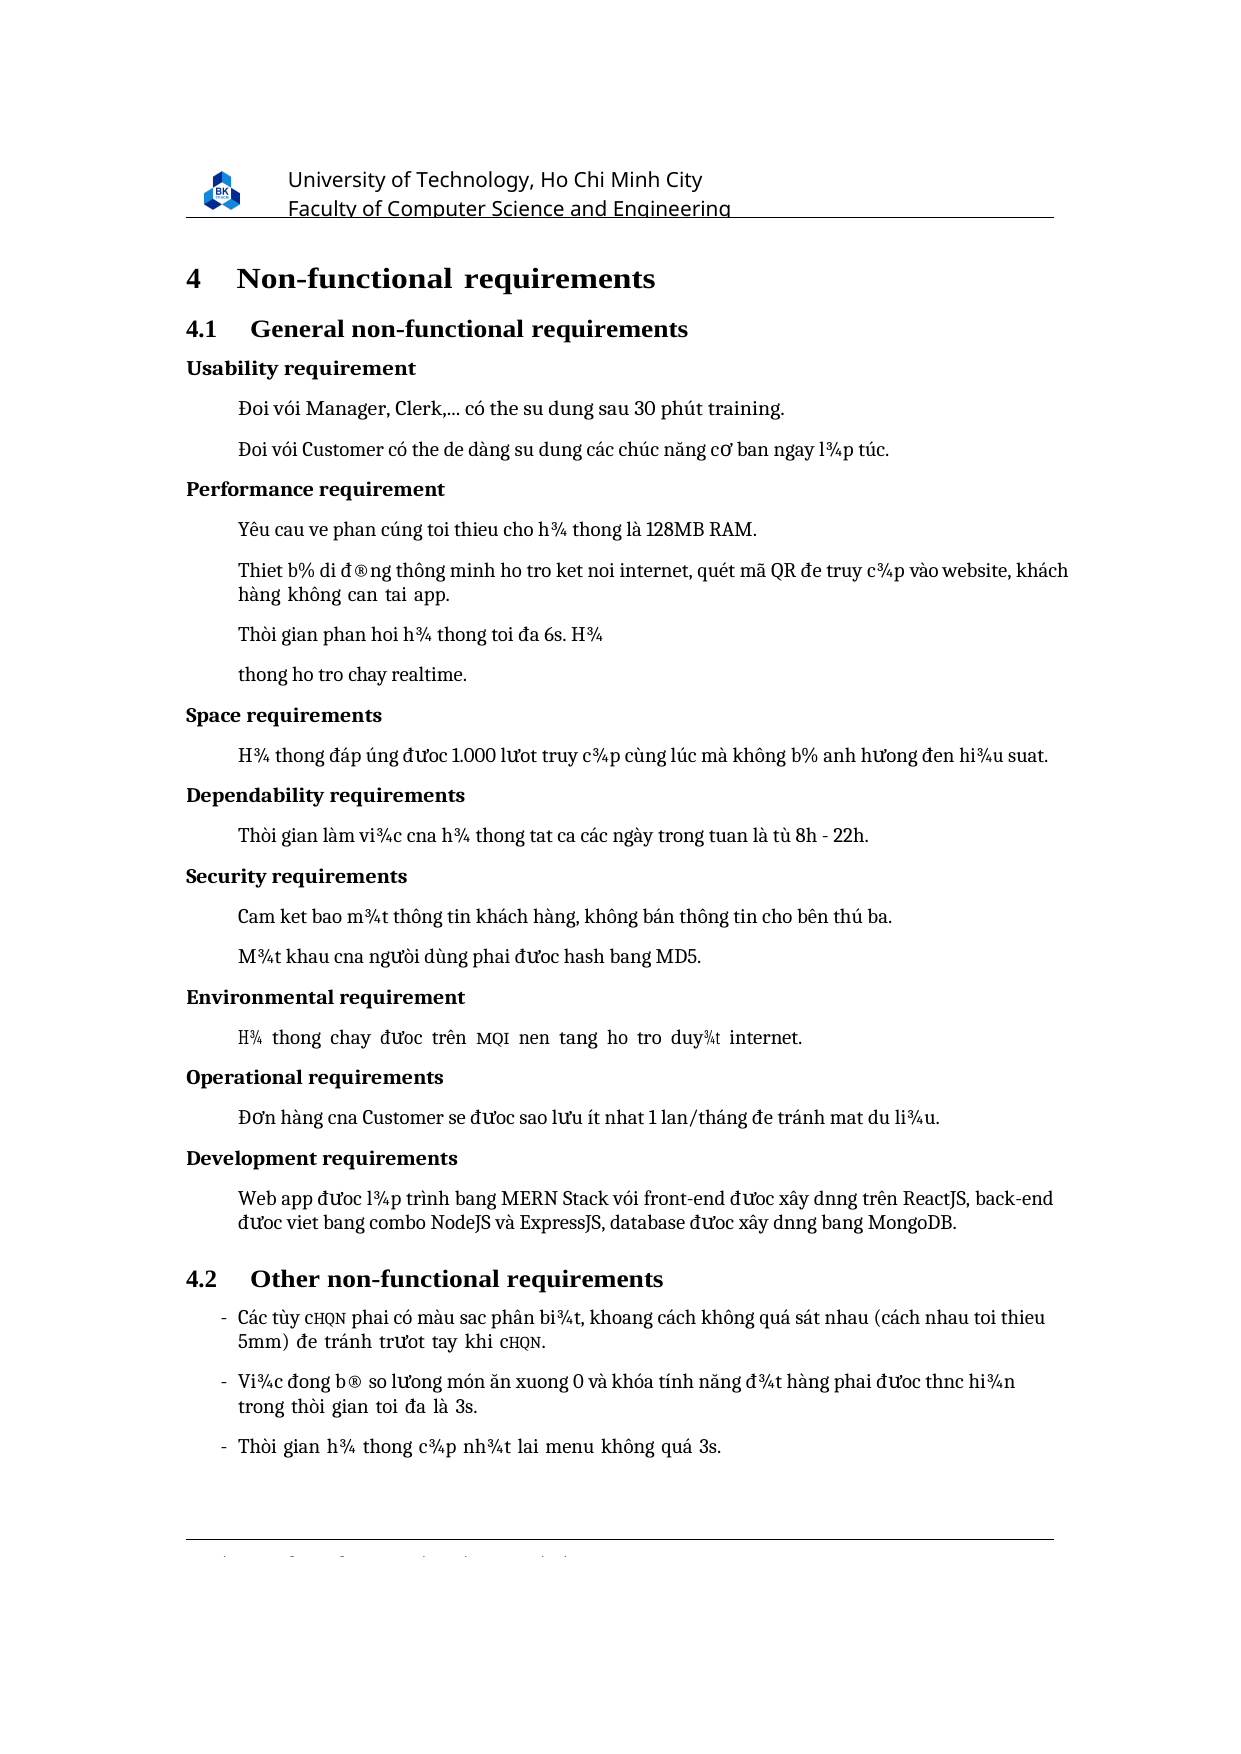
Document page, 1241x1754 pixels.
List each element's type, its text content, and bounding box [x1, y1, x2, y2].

list Thòi gian h¾ thong c¾p nh¾t lai menu không quá 3s. [220, 1434, 1146, 1458]
text Thiet b% di đ®ng thông minh ho tro ket noi internet, quét mã QR đe truy c¾p vào website, khách hàng không can tai app. [238, 558, 1080, 606]
text Cam ket bao m¾t thông tin khách hàng, không bán thông tin cho bên thú ba. M¾t khau cna ngưòi dùng phai đưoc hash bang MD5. [238, 905, 918, 969]
list Vi¾c đong b® so lưong món ăn xuong 0 và khóa tính năng đ¾t hàng phai đưoc thnc hi¾n trong thòi gian toi đa là 3s. [220, 1370, 1054, 1418]
subtitle Operational requirements [186, 1066, 1146, 1090]
text H¾ thong chay đưoc trên mqi nen tang ho tro duy¾t internet. [238, 1026, 1146, 1049]
text H¾ thong đáp úng đưoc 1.000 lưot truy c¾p cùng lúc mà không b% anh hưong đen hi¾u suat. [238, 744, 1146, 768]
subtitle General non-functional requirements [186, 314, 1146, 343]
list Các tùy chqn phai có màu sac phân bi¾t, khoang cách không quá sát nhau (cách nhau toi thieu 5mm) đe tránh trưot tay khi chqn. [220, 1306, 1054, 1354]
text Thòi gian phan hoi h¾ thong toi đa 6s. H¾ thong ho tro chay realtime. [238, 623, 608, 687]
subtitle Security requirements [186, 864, 1146, 888]
picture [203, 171, 241, 211]
text Yêu cau ve phan cúng toi thieu cho h¾ thong là 128MB RAM. [238, 518, 1146, 542]
text Đoi vói Manager, Clerk,... có the su dung sau 30 phút training. [238, 397, 1146, 421]
subtitle Dependability requirements [186, 784, 1146, 808]
subtitle Environmental requirement [186, 985, 1146, 1009]
text Web app đưoc l¾p trình bang MERN Stack vói front-end đưoc xây dnng trên ReactJS, back-end đưoc viet bang combo NodeJS và ExpressJS, database đưoc xây dnng bang MongoDB. [238, 1186, 1054, 1234]
subtitle Space requirements [186, 703, 1146, 727]
subtitle Development requirements [186, 1146, 1146, 1170]
subtitle Performance requirement [186, 477, 1146, 501]
text Đoi vói Customer có the de dàng su dung các chúc năng cơ ban ngay l¾p túc. [238, 437, 1146, 461]
text Đơn hàng cna Customer se đưoc sao lưu ít nhat 1 lan/tháng đe tránh mat du li¾u. [238, 1106, 1146, 1130]
subtitle Usability requirement [186, 356, 1146, 380]
subtitle Non-functional requirements [186, 261, 1146, 294]
subtitle Other non-functional requirements [186, 1264, 1146, 1292]
text Thòi gian làm vi¾c cna h¾ thong tat ca các ngày trong tuan là tù 8h - 22h. [238, 824, 1146, 848]
